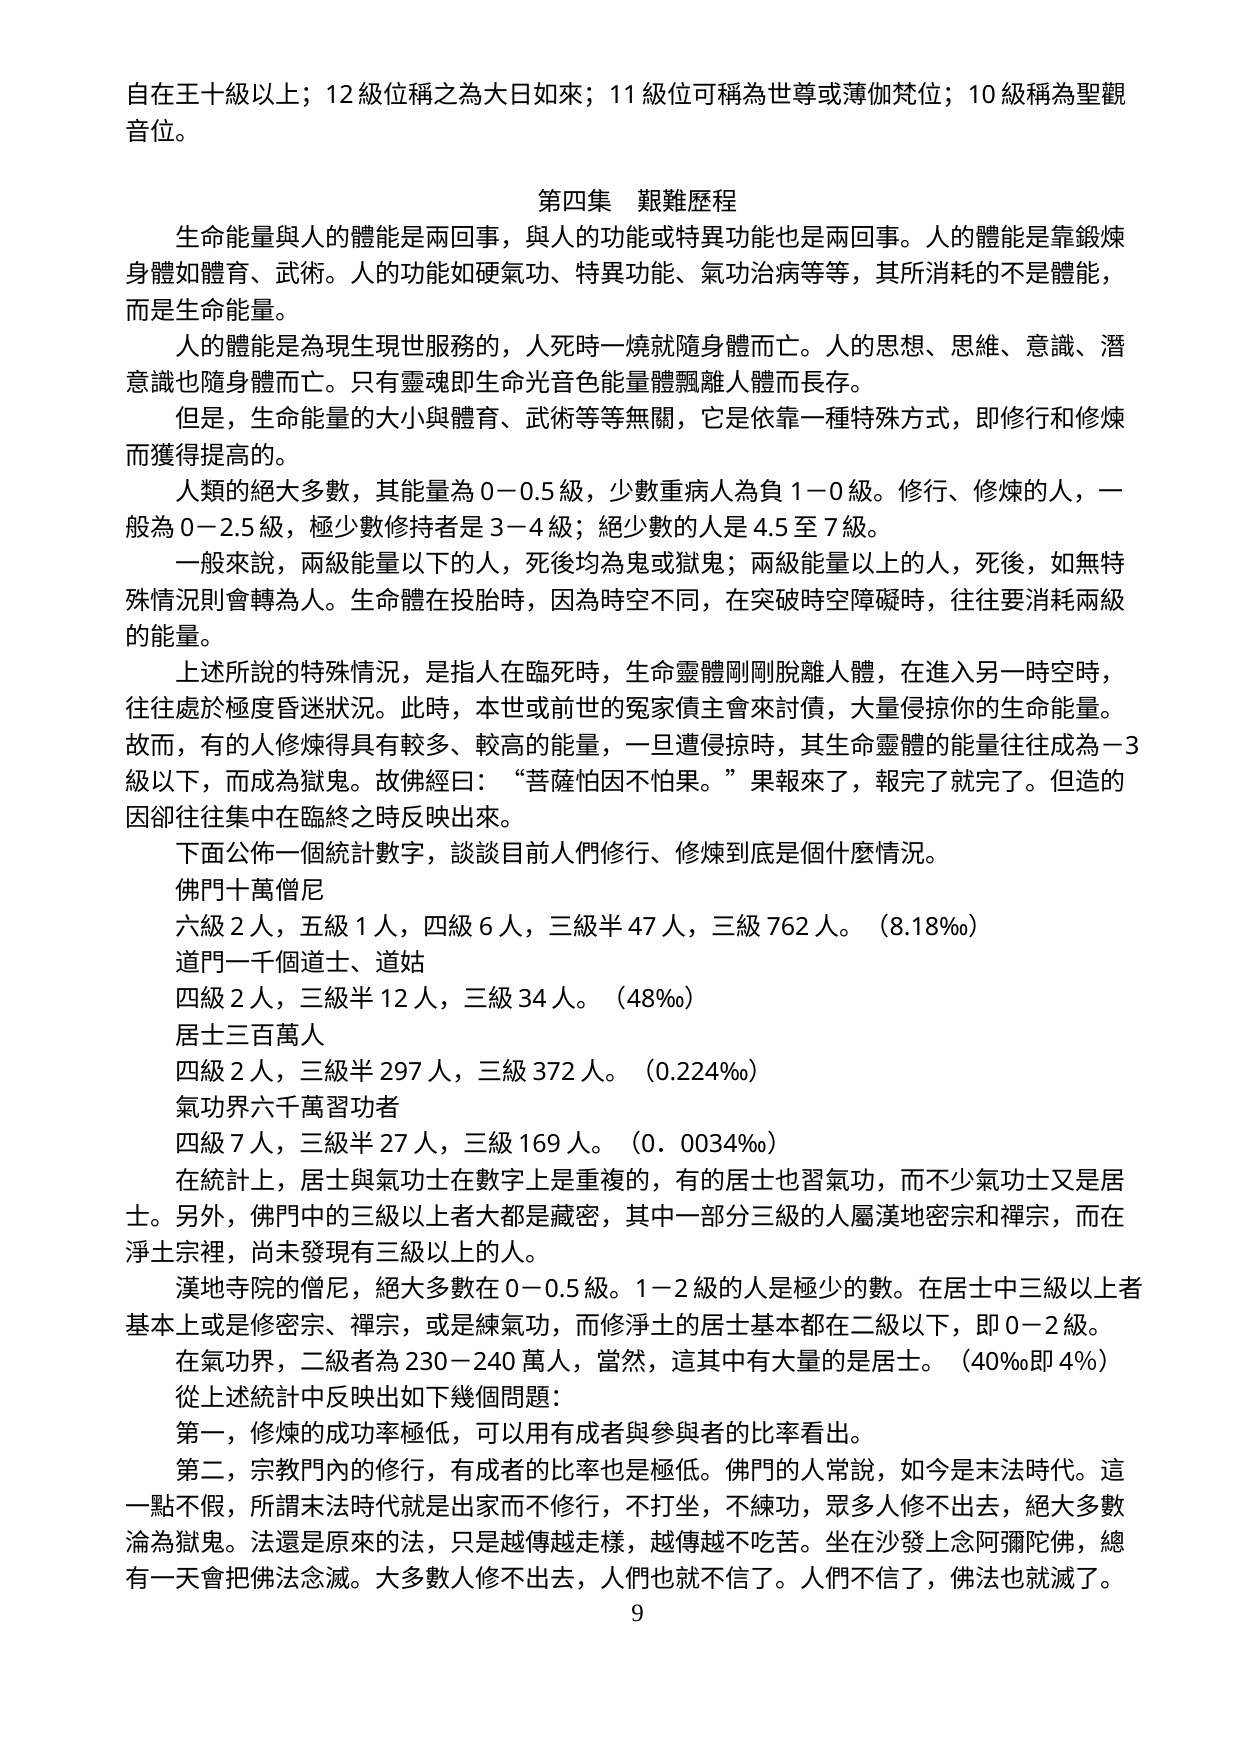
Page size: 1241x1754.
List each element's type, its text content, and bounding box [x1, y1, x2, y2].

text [125, 75, 1146, 147]
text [125, 218, 1146, 1595]
text 第四集 艱難歷程 [292, 181, 983, 218]
